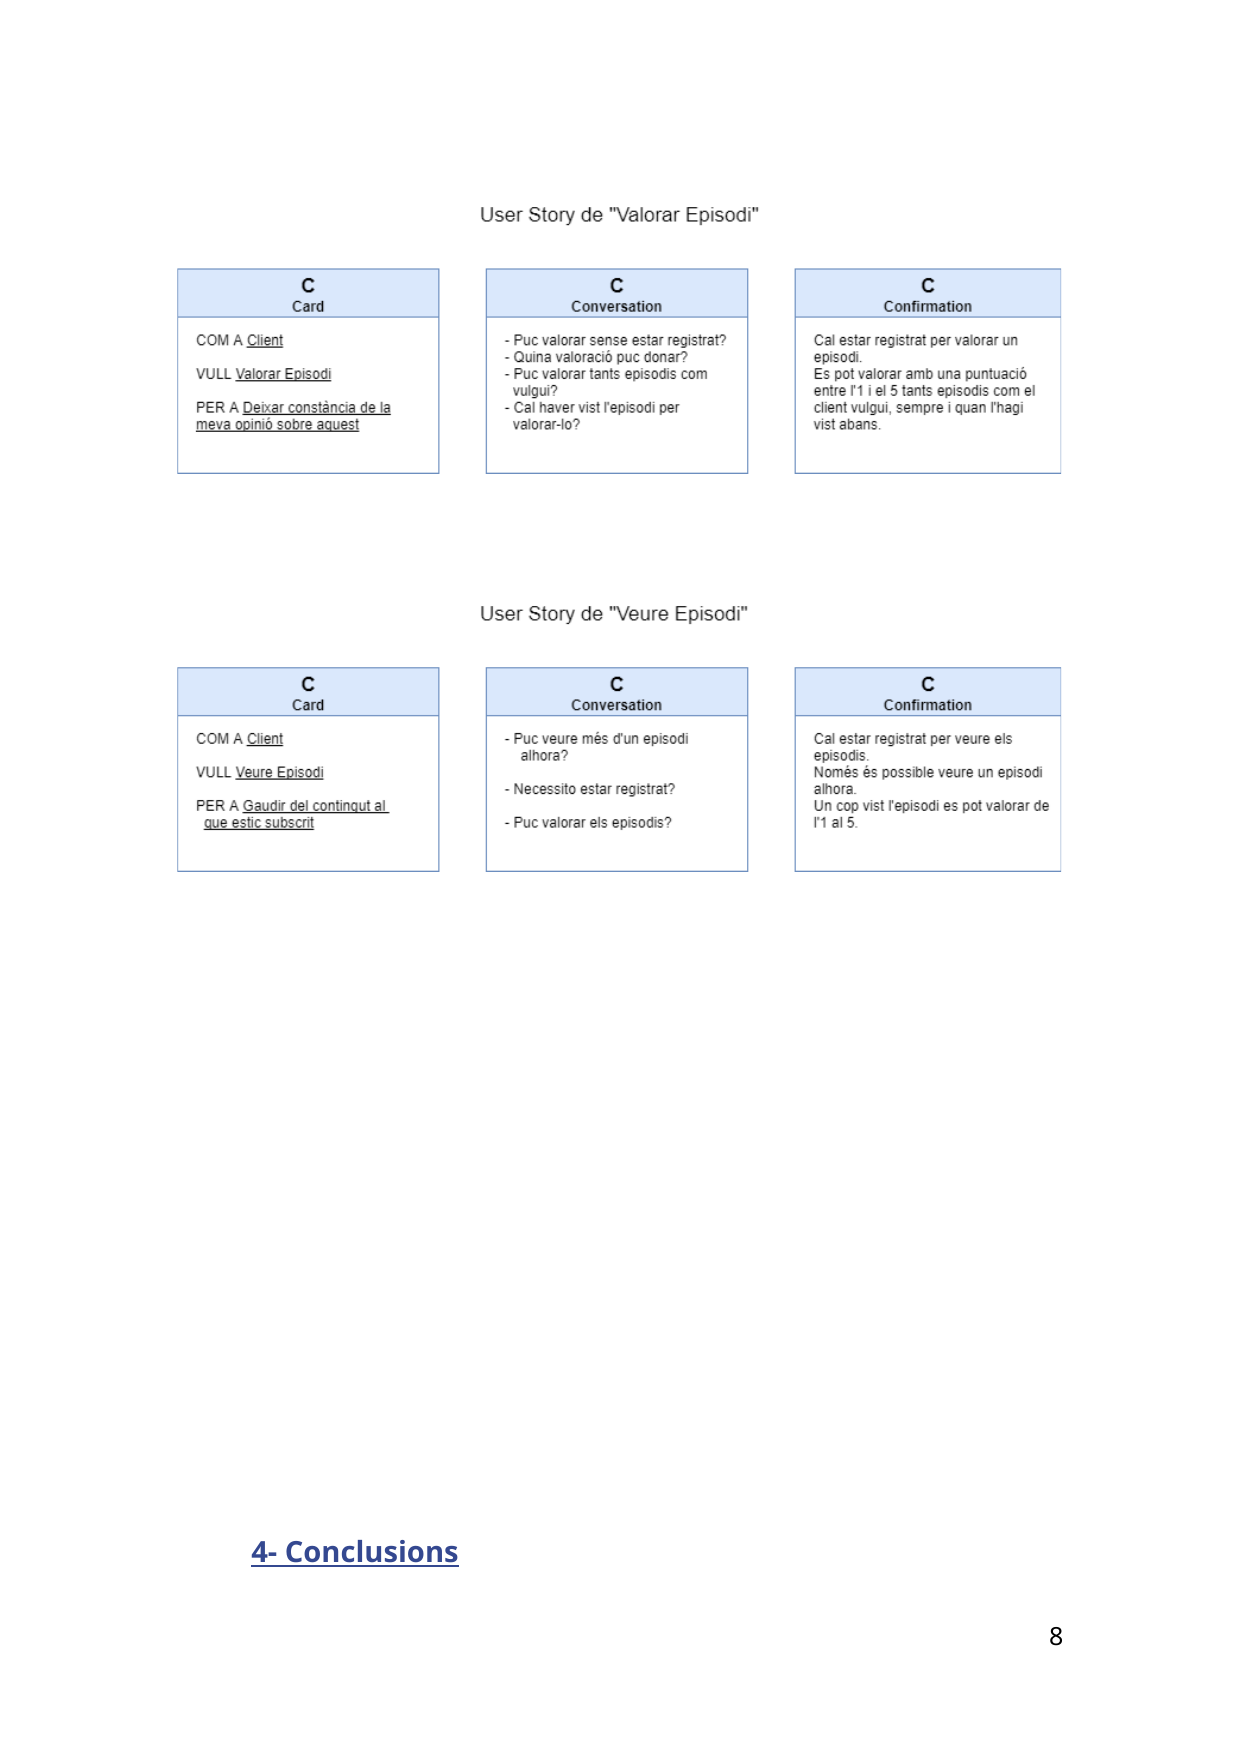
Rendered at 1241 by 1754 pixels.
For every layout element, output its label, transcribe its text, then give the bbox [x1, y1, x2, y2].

picture [177, 201, 1062, 474]
text 4- Conclusions [177, 1532, 1063, 1571]
picture [177, 599, 1062, 872]
